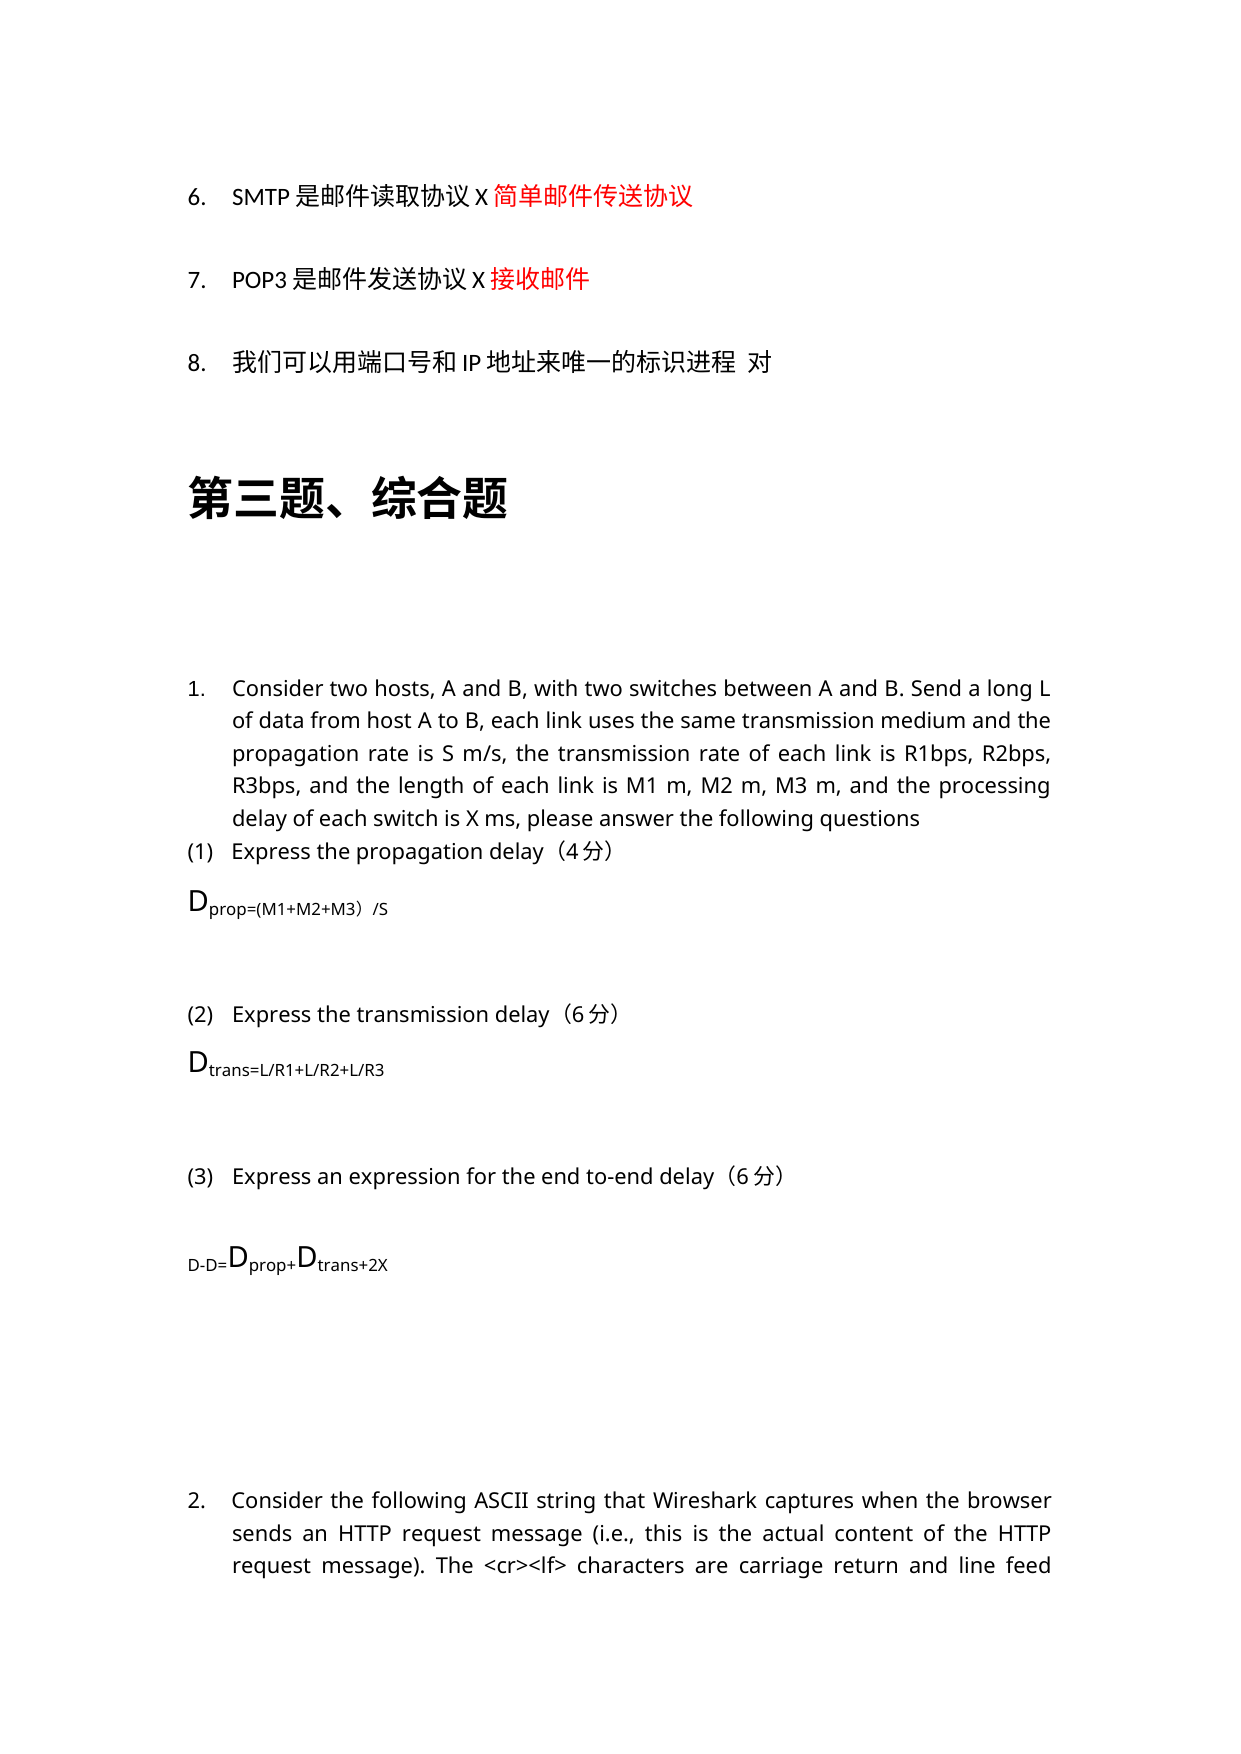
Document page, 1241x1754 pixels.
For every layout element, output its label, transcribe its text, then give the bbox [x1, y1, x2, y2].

subtitle 第三题、综合题 [187, 447, 1053, 544]
list SMTP是邮件读取协议X 简单邮件传送协议 [187, 162, 1053, 227]
text D-D=Dprop+Dtrans+2X [187, 1224, 1053, 1289]
text Dprop=(M1+M2+M3）/S [187, 866, 1053, 931]
text Dtrans=L/R1+L/R2+L/R3 [187, 1029, 1053, 1094]
list Consider two hosts, A and B, with two switches between A and B. Send a long L of data from host A to B, each link uses the same transmission medium and the propagation rate is S m/s, the transmission rate of each link is R1bps, R2bps, R3bps, and the length of each link is M1 m, M2 m, M3 m, and the processing delay of each switch is X ms, please answer the following questions [187, 671, 1053, 834]
list Express an expression for the end to-end delay（6分） [187, 1159, 1053, 1191]
list Express the propagation delay（4分） [187, 834, 1053, 866]
list 我们可以用端口号和IP地址来唯一的标识进程 对 [187, 328, 1053, 393]
list Express the transmission delay（6分） [187, 996, 1053, 1029]
list POP3是邮件发送协议X 接收邮件 [187, 245, 1053, 310]
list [187, 1484, 1053, 1581]
